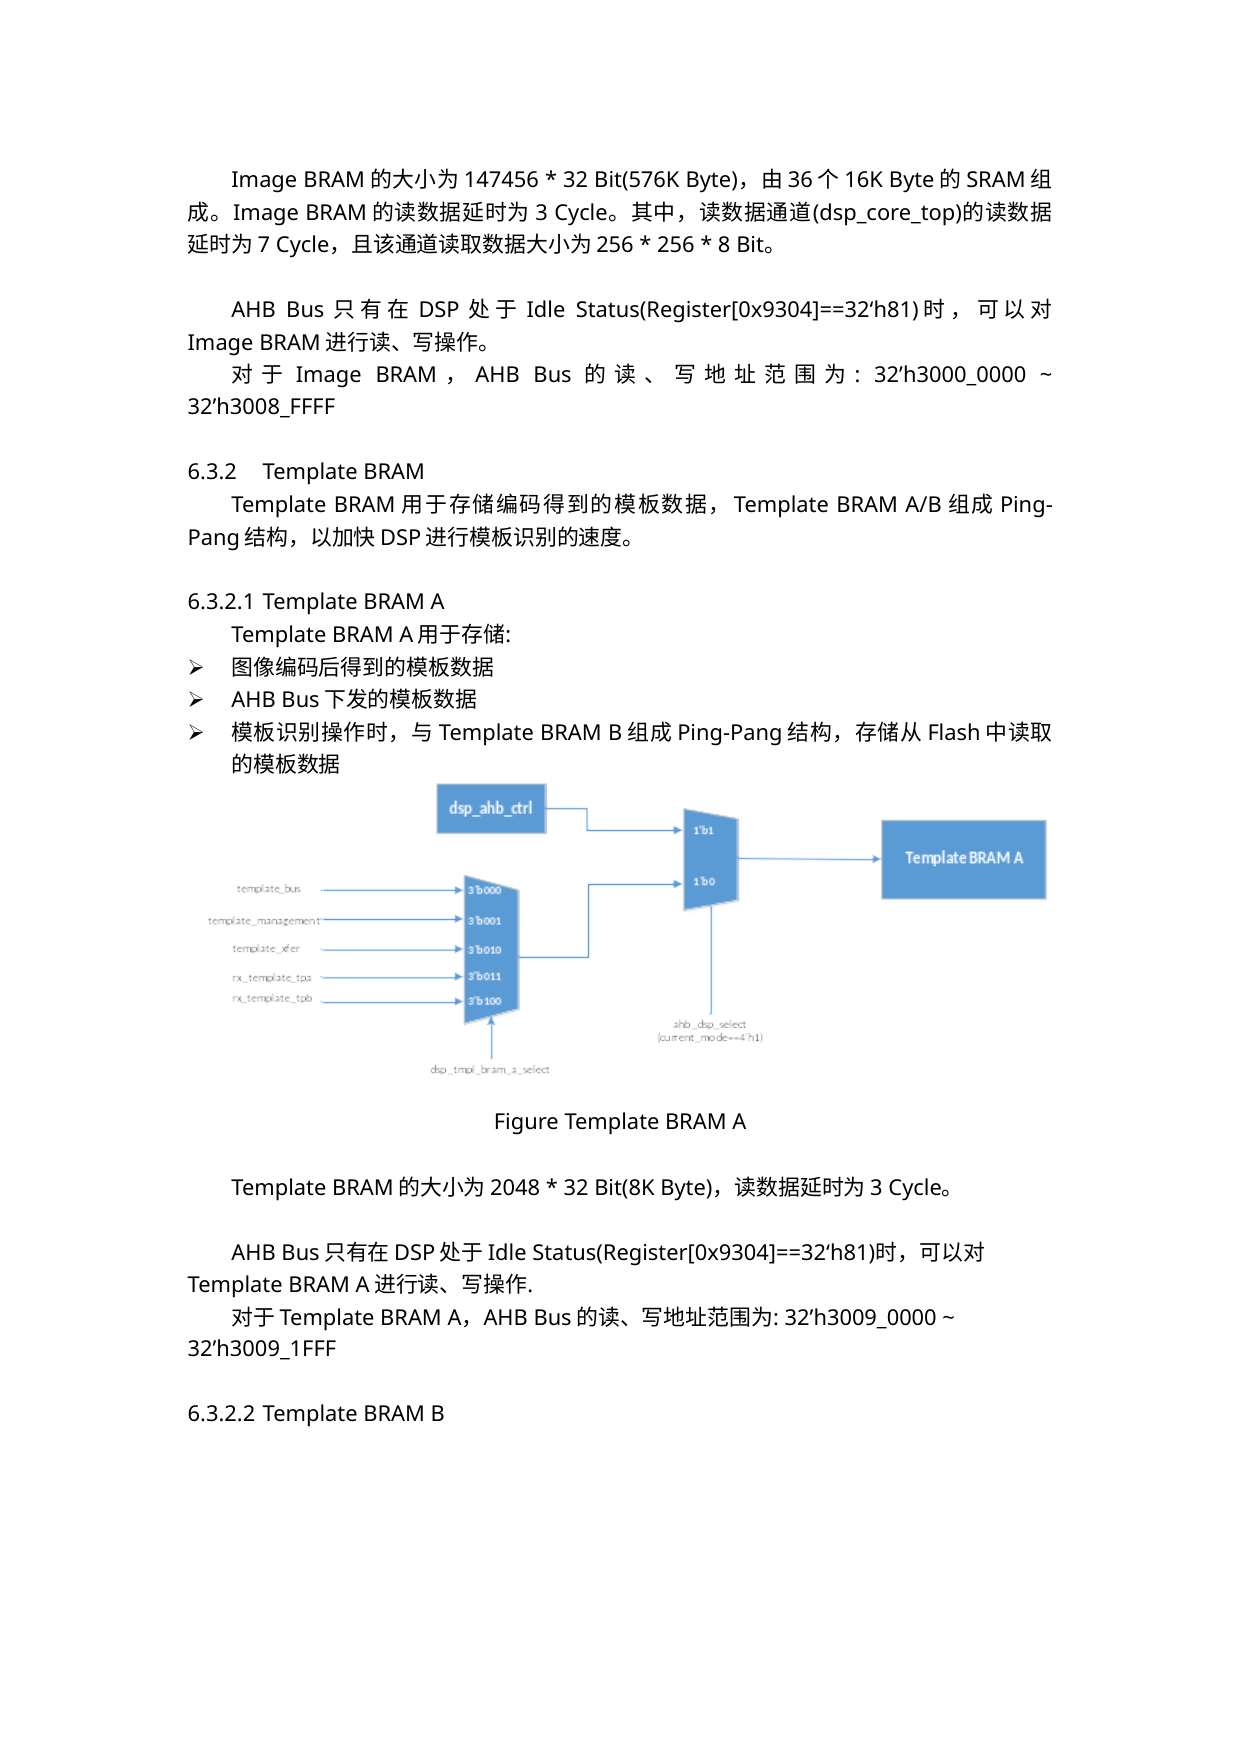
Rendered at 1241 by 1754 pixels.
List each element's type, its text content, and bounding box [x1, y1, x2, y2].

text Template BRAM的大小为2048 * 32 Bit(8K Byte)，读数据延时为3 Cycle。 [187, 1169, 1053, 1202]
text 对于Image BRAM，AHB Bus的读、写地址范围为: 32’h3000_0000 ~ 32’h3008_FFFF [187, 357, 1053, 422]
list 模板识别操作时，与Template BRAM B组成Ping-Pang结构，存储从Flash中读取的模板数据 [187, 714, 1053, 779]
text AHB Bus只有在DSP处于Idle Status(Register[0x9304]==32‘h81)时，可以对Image BRAM进行读、写操作。 [187, 292, 1053, 357]
list 图像编码后得到的模板数据 [187, 649, 1053, 682]
list AHB Bus下发的模板数据 [187, 682, 1053, 714]
text Image BRAM的大小为147456 * 32 Bit(576K Byte)，由36个16K Byte的SRAM组成。Image BRAM的读数据延时为3 Cycle。其中，读数据通道(dsp_core_top)的读数据延时为7 Cycle，且该通道读取数据大小为256 * 256 * 8 Bit。 [187, 162, 1053, 259]
text Figure Template BRAM A [187, 1104, 1053, 1137]
text Template BRAM用于存储编码得到的模板数据，Template BRAM A/B组成Ping-Pang结构，以加快DSP进行模板识别的速度。 [187, 487, 1053, 552]
text 对于Template BRAM A，AHB Bus的读、写地址范围为: 32’h3009_0000 ~ 32’h3009_1FFF [187, 1299, 1053, 1364]
list Template BRAM B [187, 1397, 1053, 1429]
text Template BRAM A用于存储: [187, 617, 1053, 649]
text AHB Bus只有在DSP处于Idle Status(Register[0x9304]==32‘h81)时，可以对Template BRAM A进行读、写操作. [187, 1234, 1053, 1299]
list Template BRAM A [187, 584, 1053, 617]
list Template BRAM [187, 454, 1053, 487]
